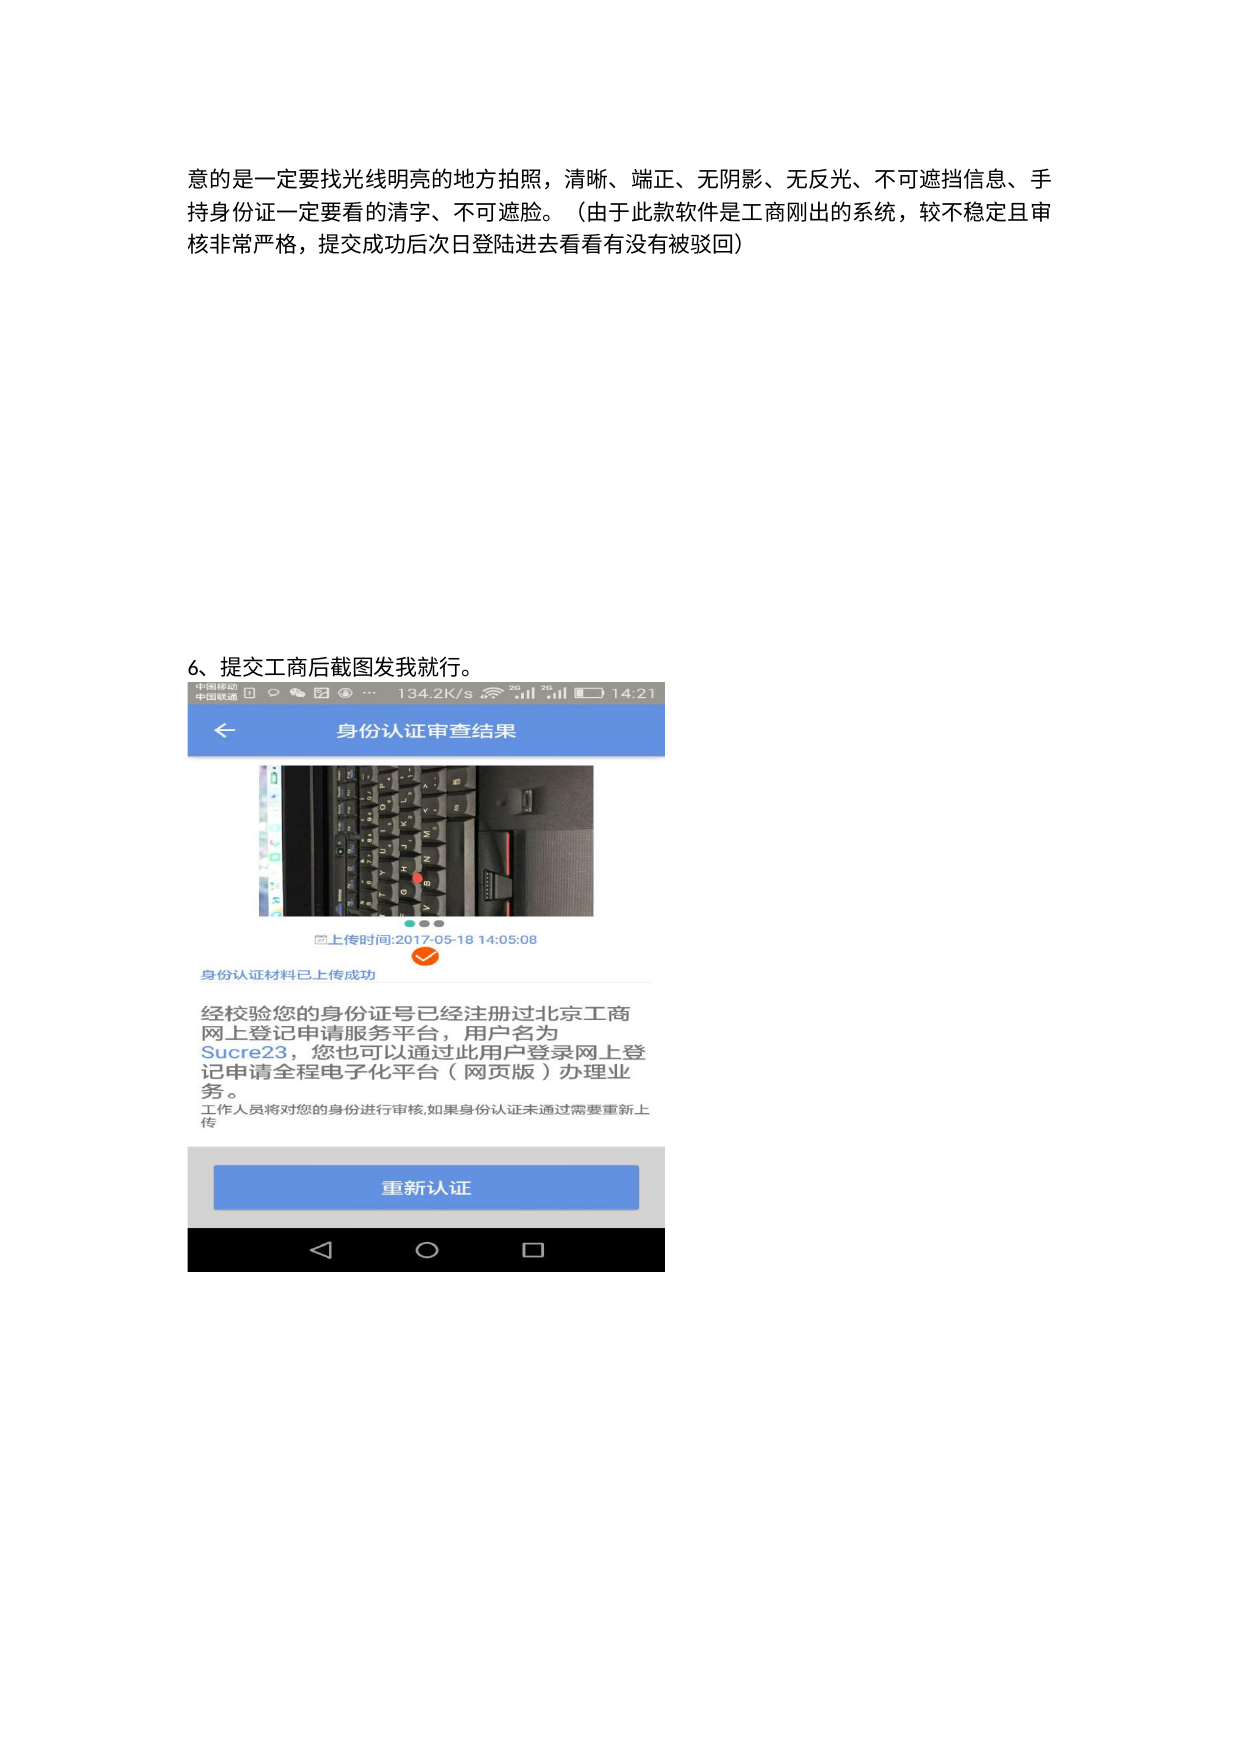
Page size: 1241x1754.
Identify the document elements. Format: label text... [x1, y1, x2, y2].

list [187, 162, 1053, 259]
picture [187, 682, 665, 1272]
list 6、提交工商后截图发我就行。 [187, 649, 1053, 682]
